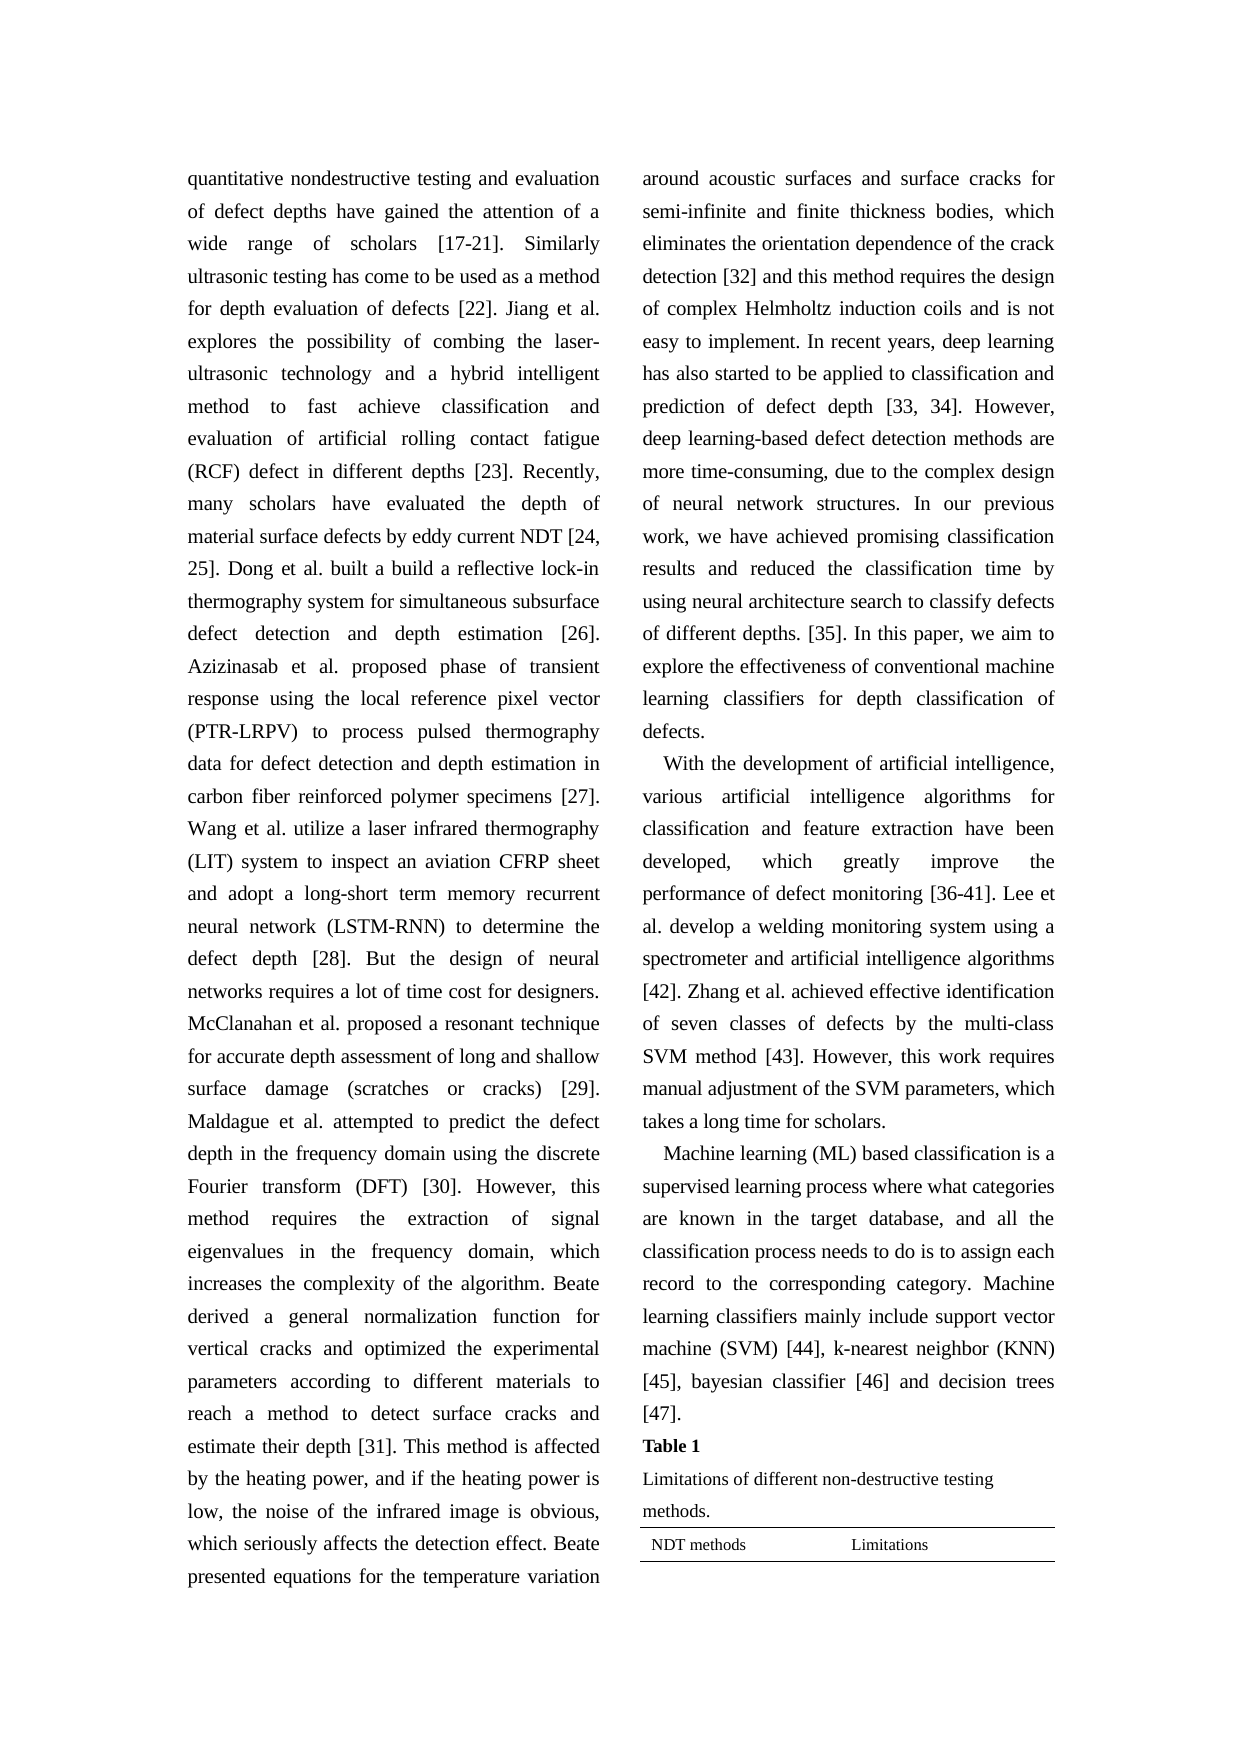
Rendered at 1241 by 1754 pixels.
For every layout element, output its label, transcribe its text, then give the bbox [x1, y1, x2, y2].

text With the development of artificial intelligence, various artificial intelligence algorithms for classification and feature extraction have been developed, which greatly improve the performance of defect monitoring [36-41]. Lee et al. develop a welding monitoring system using a spectrometer and artificial intelligence algorithms [42]. Zhang et al. achieved effective identification of seven classes of defects by the multi-class SVM method [43]. However, this work requires manual adjustment of the SVM parameters, which takes a long time for scholars. [642, 747, 1055, 1137]
table_header Limitations [840, 1528, 1055, 1561]
text Table 1 [642, 1429, 1053, 1462]
text Machine learning (ML) based classification is a supervised learning process where what categories are known in the target database, and all the classification process needs to do is to assign each record to the corresponding category. Machine learning classifiers mainly include support vector machine (SVM) [44], k-nearest neighbor (KNN) [45], bayesian classifier [46] and decision trees [47]. [642, 1137, 1055, 1429]
text Limitations of different non-destructive testing methods. [642, 1462, 1053, 1527]
table_header NDT methods [640, 1528, 840, 1561]
